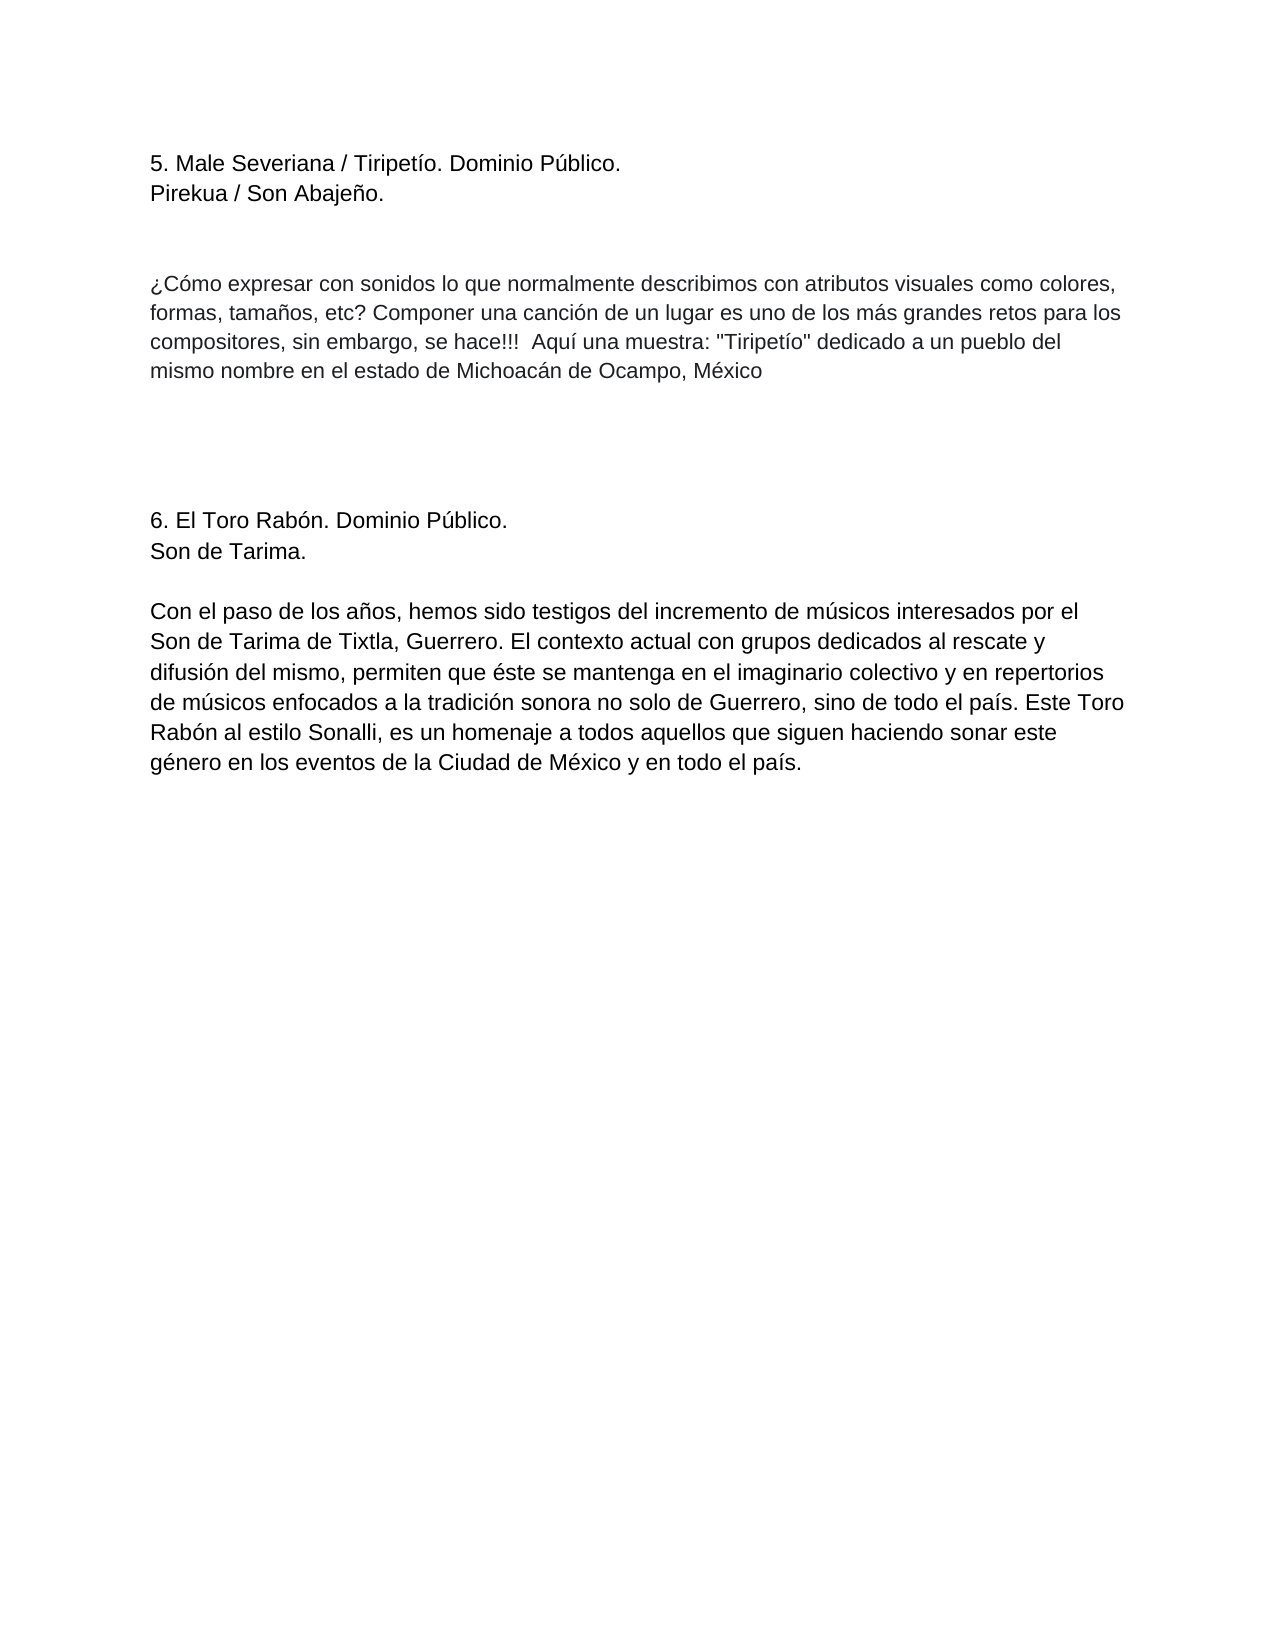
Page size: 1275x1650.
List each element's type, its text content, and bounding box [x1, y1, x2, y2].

text Con el paso de los años, hemos sido testigos del incremento de músicos interesados por el Son de Tarima de Tixtla, Guerrero. El contexto actual con grupos dedicados al rescate y difusión del mismo, permiten que éste se mantenga en el imaginario colectivo y en repertorios de músicos enfocados a la tradición sonora no solo de Guerrero, sino de todo el país. Este Toro Rabón al estilo Sonalli, es un homenaje a todos aquellos que siguen haciendo sonar este género en los eventos de la Ciudad de México y en todo el país. [150, 598, 1125, 776]
text 6. El Toro Rabón. Dominio Público. [150, 507, 1125, 534]
text Pirekua / Son Abajeño. [150, 180, 1125, 207]
text Son de Tarima. [150, 538, 1125, 564]
text 5. Male Severiana / Tiripetío. Dominio Público. [150, 150, 1125, 176]
text ¿Cómo expresar con sonidos lo que normalmente describimos con atributos visuales como colores, formas, tamaños, etc? Componer una canción de un lugar es uno de los más grandes retos para los compositores, sin embargo, se hace!!! Aquí una muestra: "Tiripetío" dedicado a un pueblo del mismo nombre en el estado de Michoacán de Ocampo, México [150, 271, 1125, 383]
